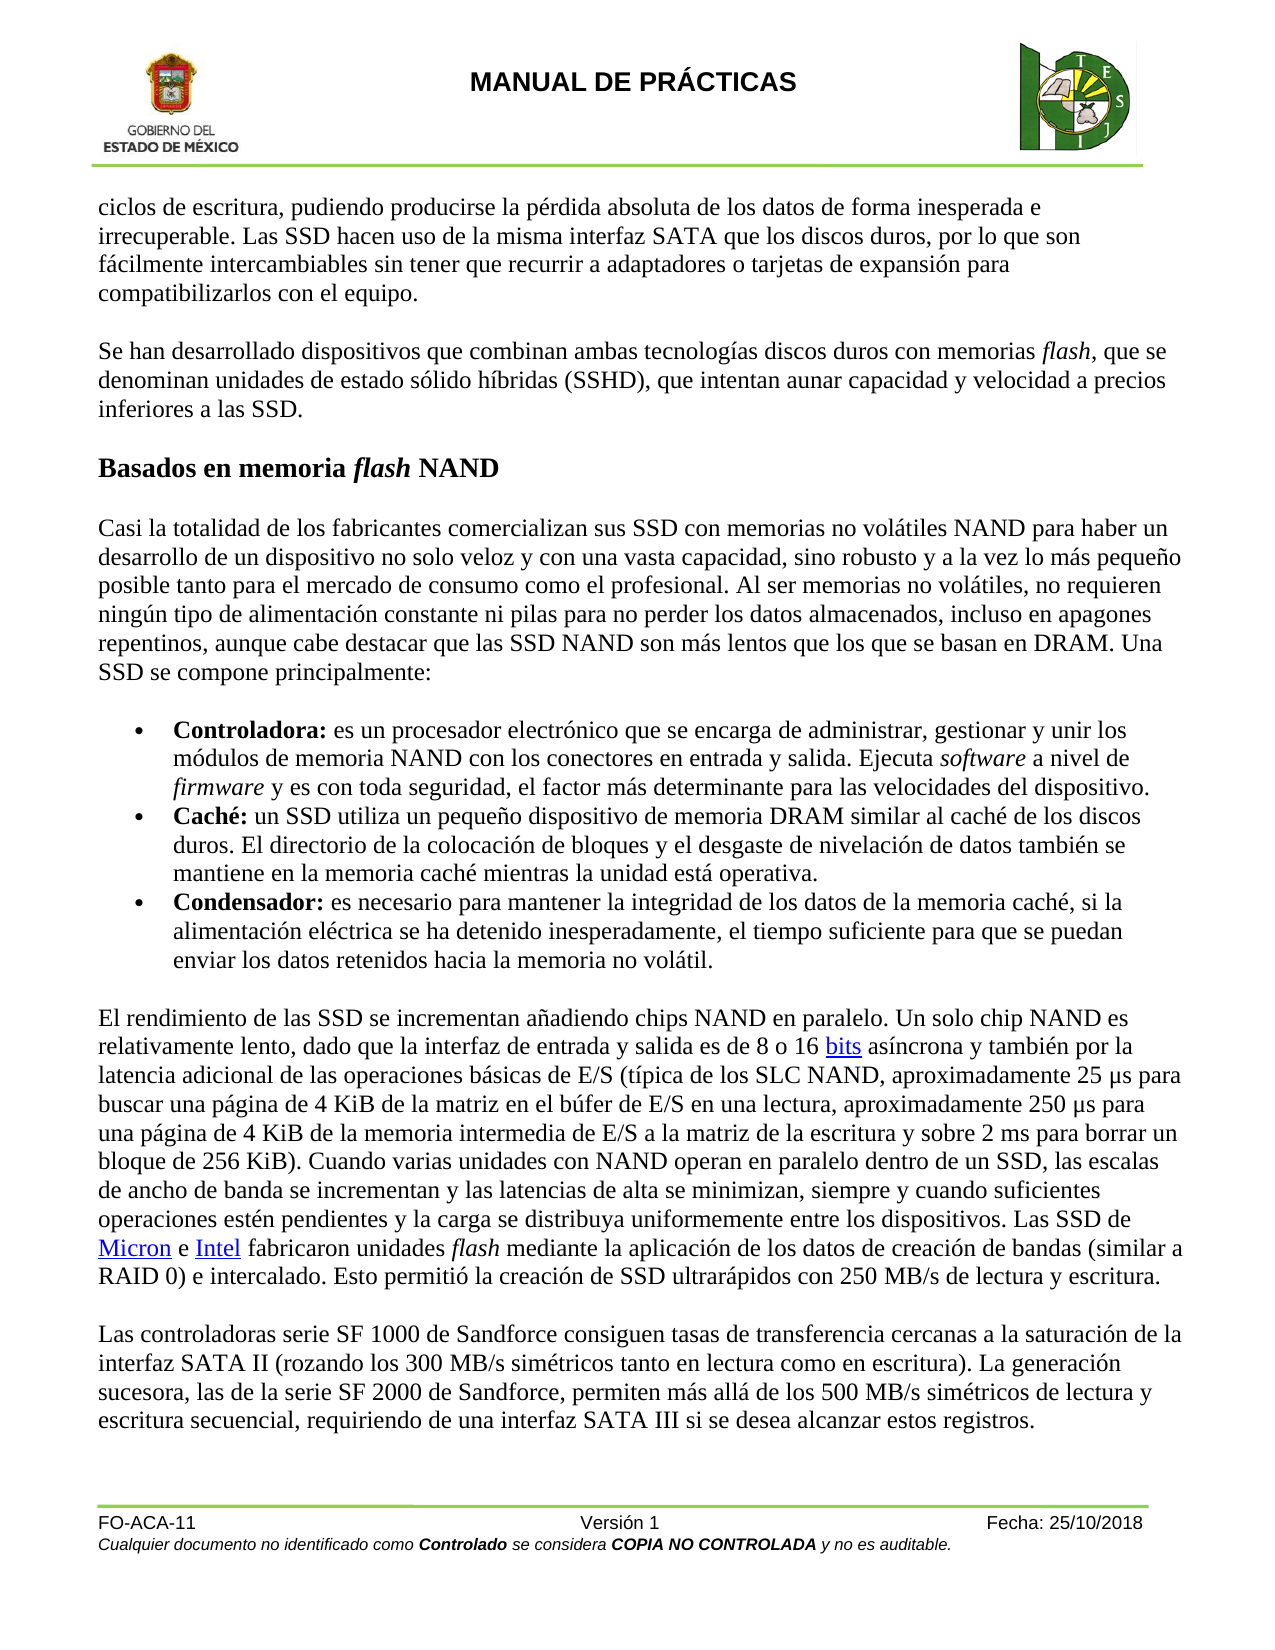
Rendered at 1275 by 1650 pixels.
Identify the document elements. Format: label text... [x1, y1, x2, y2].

text Las controladoras serie SF 1000 de Sandforce consiguen tasas de transferencia cercanas a la saturación de la interfaz SATA II (rozando los 300 MB/s simétricos tanto en lectura como en escritura). La generación sucesora, las de la serie SF 2000 de Sandforce, permiten más allá de los 500 MB/s simétricos de lectura y escritura secuencial, requiriendo de una interfaz SATA III si se desea alcanzar estos registros. [98, 1319, 1183, 1434]
text Casi la totalidad de los fabricantes comercializan sus SSD con memorias no volátiles NAND para haber un desarrollo de un dispositivo no solo veloz y con una vasta capacidad, sino robusto y a la vez lo más pequeño posible tanto para el mercado de consumo como el profesional. Al ser memorias no volátiles, no requieren ningún tipo de alimentación constante ni pilas para no perder los datos almacenados, incluso en apagones repentinos, aunque cabe destacar que las SSD NAND son más lentos que los que se basan en DRAM. Una SSD se compone principalmente: [98, 513, 1183, 686]
text Basados en memoria flash NAND [98, 452, 1183, 484]
list Condensador: es necesario para mantener la integridad de los datos de la memoria caché, si la alimentación eléctrica se ha detenido inesperadamente, el tiempo suficiente para que se puedan enviar los datos retenidos hacia la memoria no volátil. [135, 887, 1183, 973]
picture [1018, 41, 1137, 157]
list Caché: un SSD utiliza un pequeño dispositivo de memoria DRAM similar al caché de los discos duros. El directorio de la colocación de bloques y el desgaste de nivelación de datos también se mantiene en la memoria caché mientras la unidad está operativa. [135, 801, 1183, 887]
text El rendimiento de las SSD se incrementan añadiendo chips NAND en paralelo. Un solo chip NAND es relativamente lento, dado que la interfaz de entrada y salida es de 8 o 16 bits asíncrona y también por la latencia adicional de las operaciones básicas de E/S (típica de los SLC NAND, aproximadamente 25 μs para buscar una página de 4 KiB de la matriz en el búfer de E/S en una lectura, aproximadamente 250 μs para una página de 4 KiB de la memoria intermedia de E/S a la matriz de la escritura y sobre 2 ms para borrar un bloque de 256 KiB). Cuando varias unidades con NAND operan en paralelo dentro de un SSD, las escalas de ancho de banda se incrementan y las latencias de alta se minimizan, siempre y cuando suficientes operaciones estén pendientes y la carga se distribuya uniformemente entre los dispositivos. Las SSD de Micron e Intel fabricaron unidades flash mediante la aplicación de los datos de creación de bandas (similar a RAID 0) e intercalado. Esto permitió la creación de SSD ultrarápidos con 250 MB/s de lectura y escritura. [98, 1003, 1183, 1290]
text Se han desarrollado dispositivos que combinan ambas tecnologías discos duros con memorias flash, que se denominan unidades de estado sólido híbridas (SSHD), que intentan aunar capacidad y velocidad a precios inferiores a las SSD. [98, 336, 1183, 422]
list Controladora: es un procesador electrónico que se encarga de administrar, gestionar y unir los módulos de memoria NAND con los conectores en entrada y salida. Ejecuta software a nivel de firmware y es con toda seguridad, el factor más determinante para las velocidades del dispositivo. [135, 715, 1183, 801]
picture [95, 42, 241, 161]
